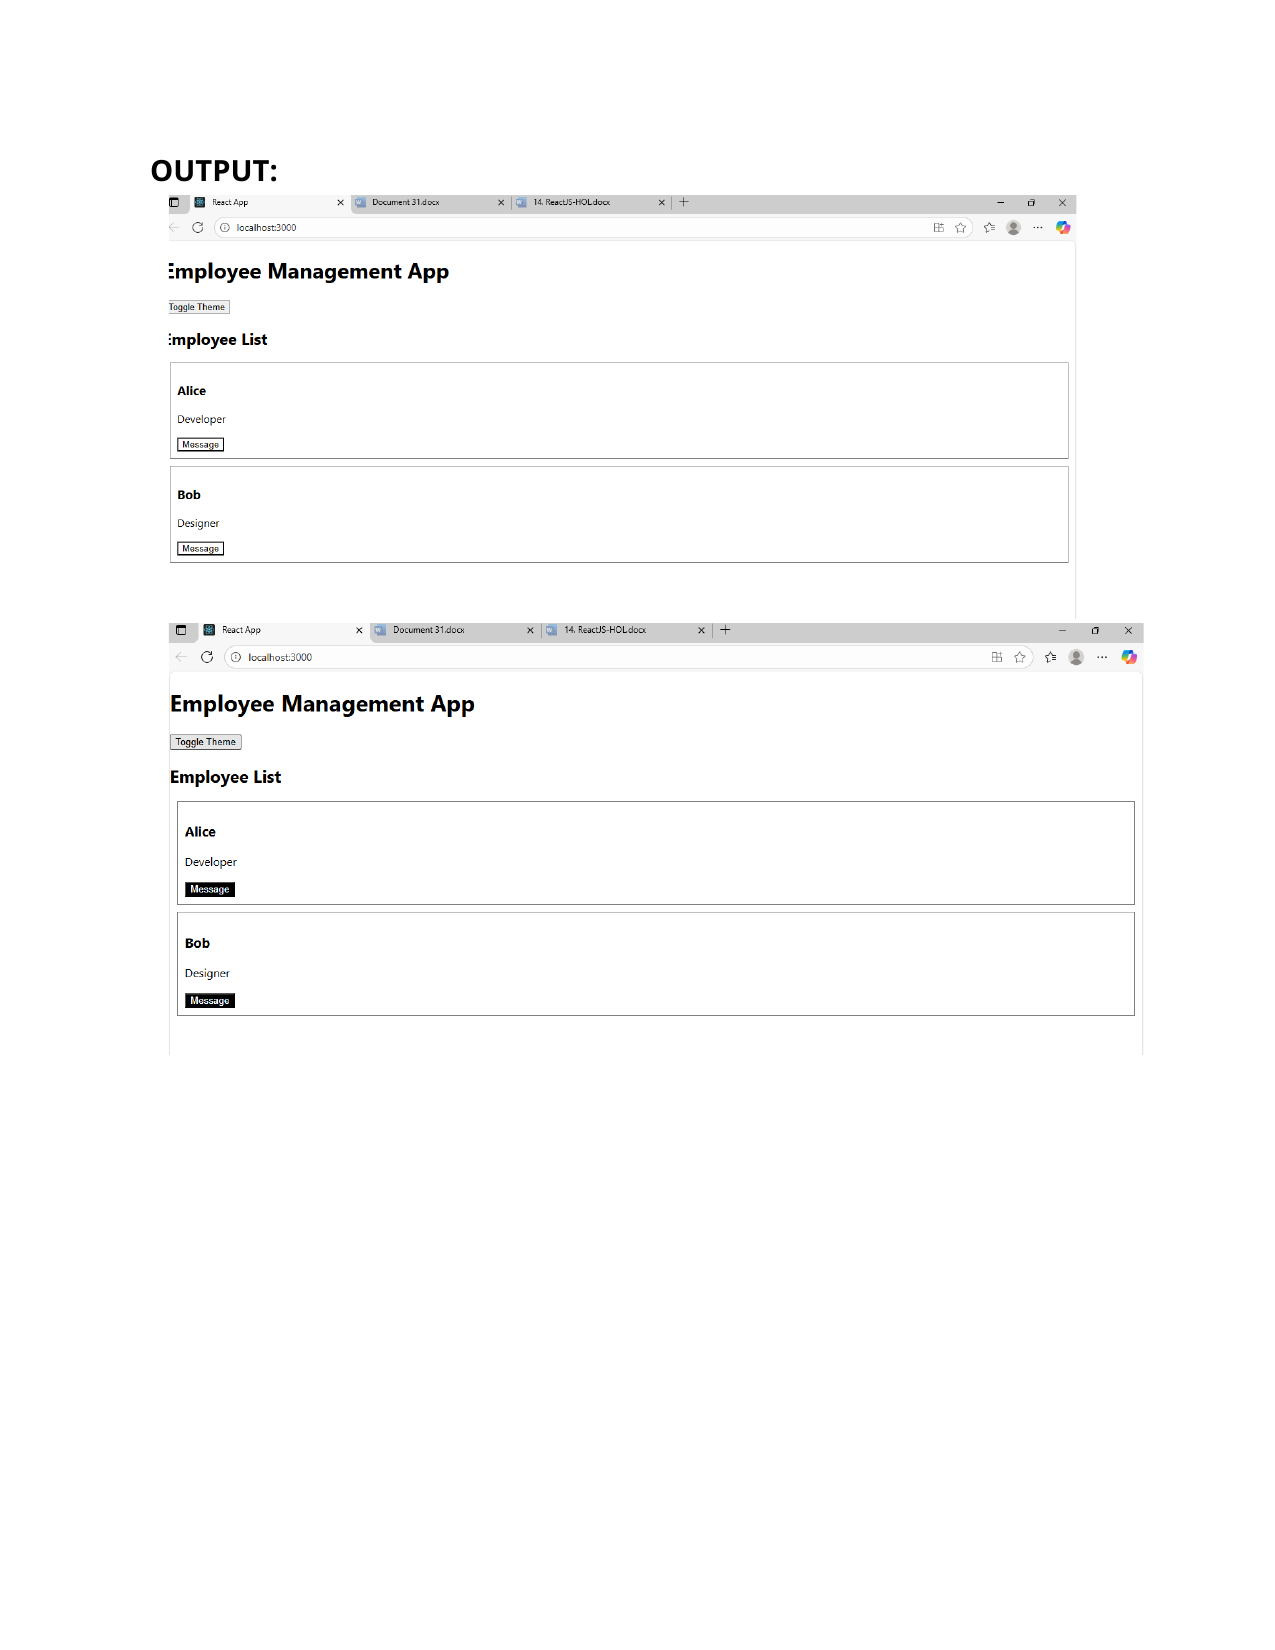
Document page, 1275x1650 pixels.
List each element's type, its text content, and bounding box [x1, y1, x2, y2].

text OUTPUT: [150, 150, 1125, 1055]
